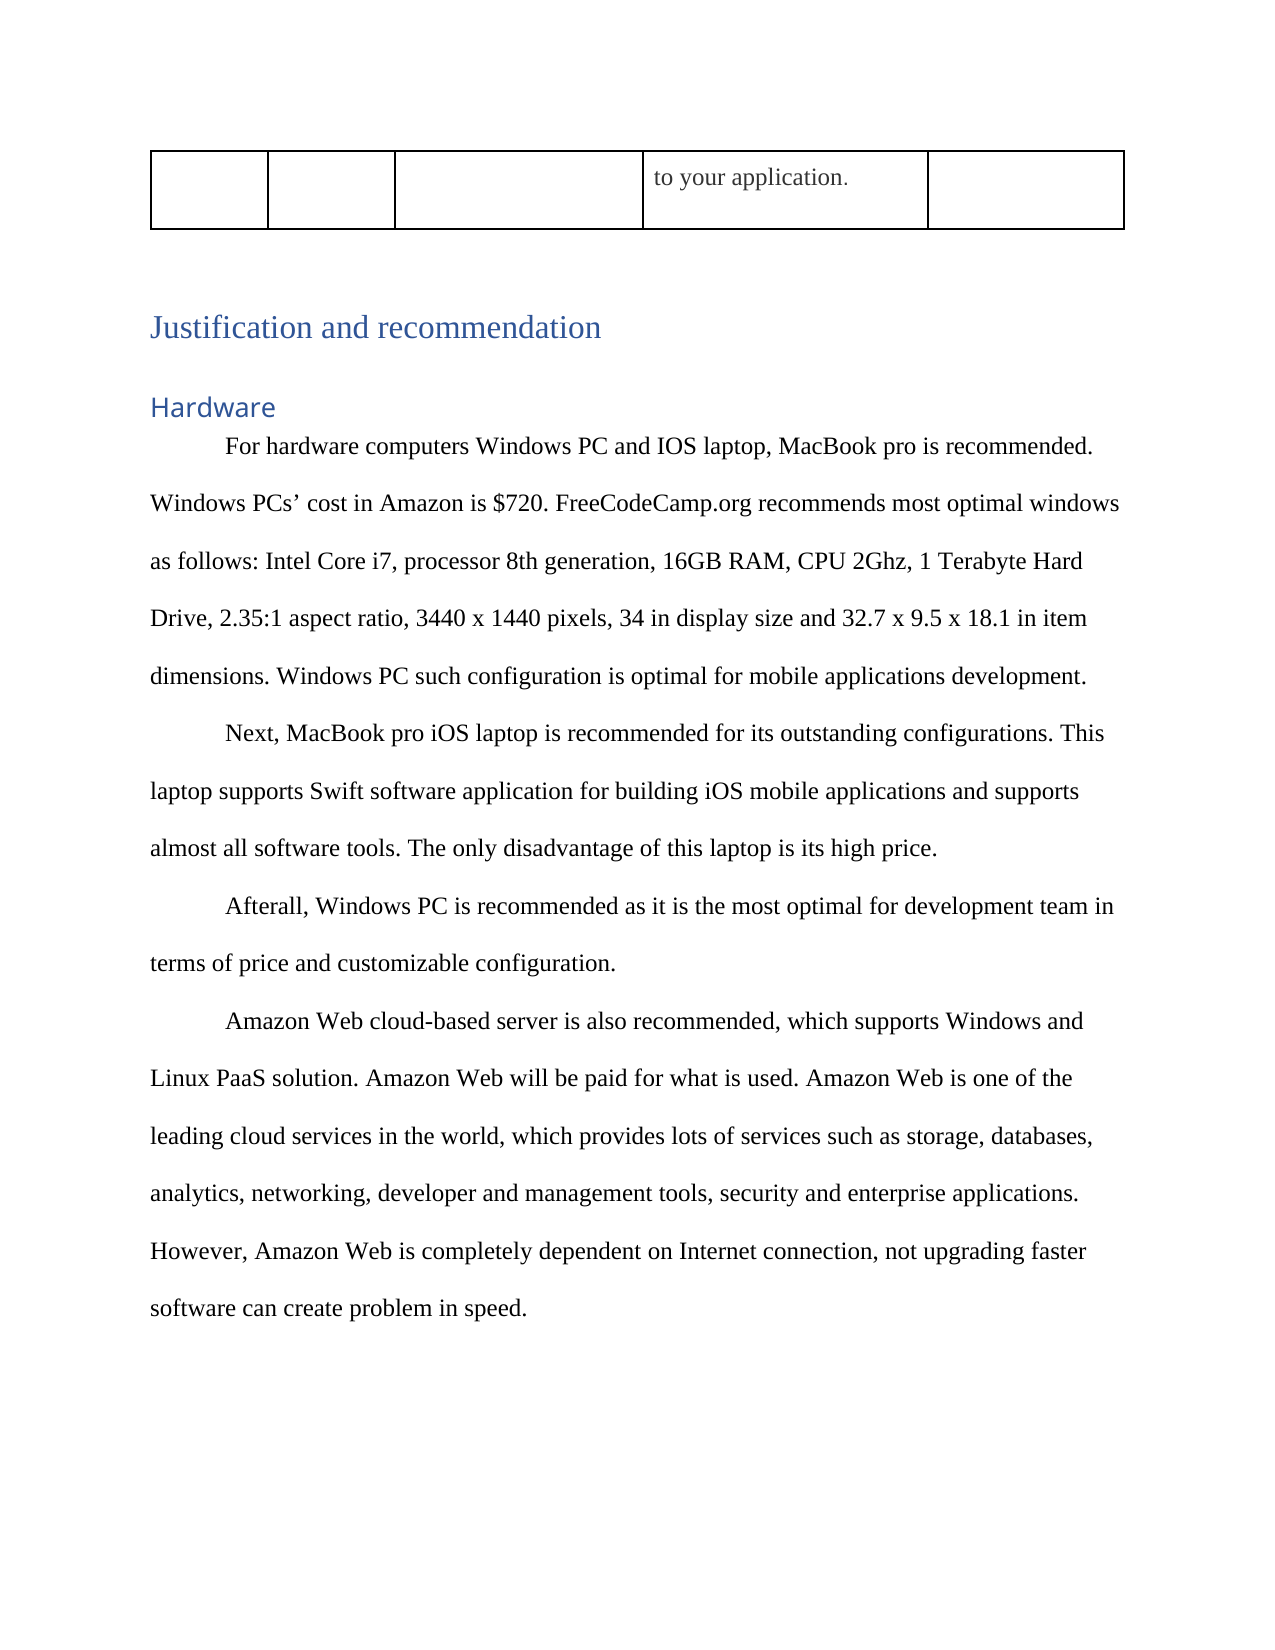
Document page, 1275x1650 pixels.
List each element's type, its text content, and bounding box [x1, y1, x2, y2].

text Next, MacBook pro iOS laptop is recommended for its outstanding configurations. This laptop supports Swift software application for building iOS mobile applications and supports almost all software tools. The only disadvantage of this laptop is its high price. [150, 718, 1125, 862]
text Afterall, Windows PC is recommended as it is the most optimal for development team in terms of price and customizable configuration. [150, 891, 1125, 977]
subtitle Hardware [150, 388, 1125, 425]
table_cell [396, 152, 642, 228]
subtitle Justification and recommendation [150, 308, 1125, 346]
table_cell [152, 152, 267, 228]
text Amazon Web cloud-based server is also recommended, which supports Windows and Linux PaaS solution. Amazon Web will be paid for what is used. Amazon Web is one of the leading cloud services in the world, which provides lots of services such as storage, databases, analytics, networking, developer and management tools, security and enterprise applications. However, Amazon Web is completely dependent on Internet connection, not upgrading faster software can create problem in speed. [150, 1006, 1125, 1322]
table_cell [929, 152, 1123, 228]
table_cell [644, 152, 927, 228]
text For hardware computers Windows PC and IOS laptop, MacBook pro is recommended. Windows PCs’ cost in Amazon is $720. FreeCodeCamp.org recommends most optimal windows as follows: Intel Core i7, processor 8th generation, 16GB RAM, CPU 2Ghz, 1 Terabyte Hard Drive, 2.35:1 aspect ratio, 3440 x 1440 pixels, 34 in display size and 32.7 x 9.5 x 18.1 in item dimensions. Windows PC such configuration is optimal for mobile applications development. [150, 431, 1125, 690]
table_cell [269, 152, 394, 228]
